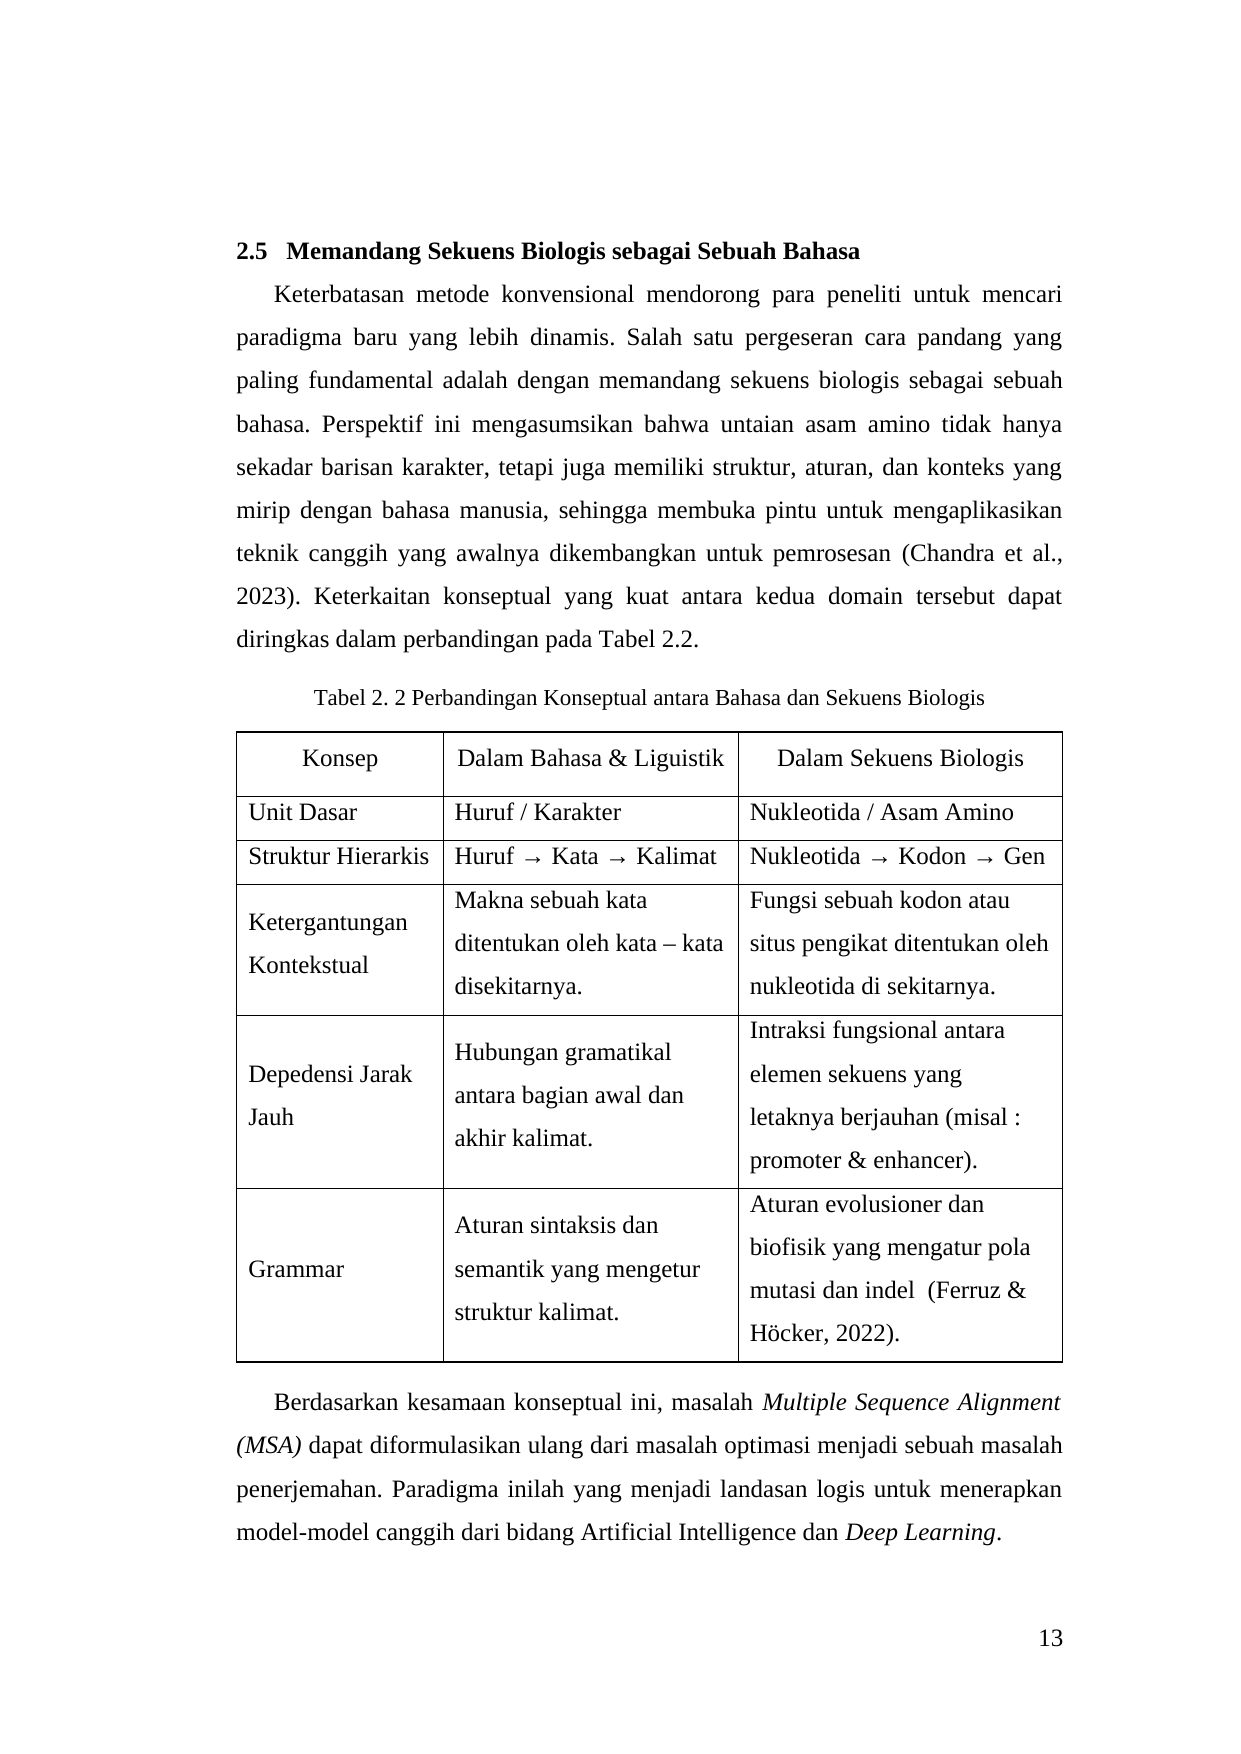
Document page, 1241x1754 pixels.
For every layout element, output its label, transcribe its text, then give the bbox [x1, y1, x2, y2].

table_cell Intraksi fungsional antara elemen sekuens yang letaknya berjauhan (misal : promoter & enhancer). [739, 1016, 1062, 1188]
table_cell Unit Dasar [237, 797, 443, 840]
table_cell Depedensi Jarak Jauh [237, 1016, 443, 1188]
table_header Konsep [237, 733, 443, 796]
subtitle Memandang Sekuens Biologis sebagai Sebuah Bahasa [236, 236, 1063, 265]
table_cell Aturan evolusioner dan biofisik yang mengatur pola mutasi dan indel . [739, 1189, 1062, 1361]
text Tabel 2. 2 Perbandingan Konseptual antara Bahasa dan Sekuens Biologis [236, 684, 1063, 711]
table_cell Huruf → Kata → Kalimat [444, 841, 738, 884]
table_cell Ketergantungan Kontekstual [237, 885, 443, 1014]
table_cell Struktur Hierarkis [237, 841, 443, 884]
table_cell Fungsi sebuah kodon atau situs pengikat ditentukan oleh nukleotida di sekitarnya. [739, 885, 1062, 1014]
table_cell Aturan sintaksis dan semantik yang mengetur struktur kalimat. [444, 1189, 738, 1361]
table_header Dalam Sekuens Biologis [739, 733, 1062, 796]
table_cell Hubungan gramatikal antara bagian awal dan akhir kalimat. [444, 1016, 738, 1188]
table_cell Nukleotida → Kodon → Gen [739, 841, 1062, 884]
table_header Dalam Bahasa & Liguistik [444, 733, 738, 796]
text Keterbatasan metode konvensional mendorong para peneliti untuk mencari paradigma baru yang lebih dinamis. Salah satu pergeseran cara pandang yang paling fundamental adalah dengan memandang sekuens biologis sebagai sebuah bahasa. Perspektif ini mengasumsikan bahwa untaian asam amino tidak hanya sekadar barisan karakter, tetapi juga memiliki struktur, aturan, dan konteks yang mirip dengan bahasa manusia, sehingga membuka pintu untuk mengaplikasikan teknik canggih yang awalnya dikembangkan untuk pemrosesan . Keterkaitan konseptual yang kuat antara kedua domain tersebut dapat diringkas dalam perbandingan pada Tabel 2.2. [236, 279, 1063, 653]
table_cell Grammar [237, 1189, 443, 1361]
table_cell Huruf / Karakter [444, 797, 738, 840]
table_cell Nukleotida / Asam Amino [739, 797, 1062, 840]
table_cell Makna sebuah kata ditentukan oleh kata – kata disekitarnya. [444, 885, 738, 1014]
